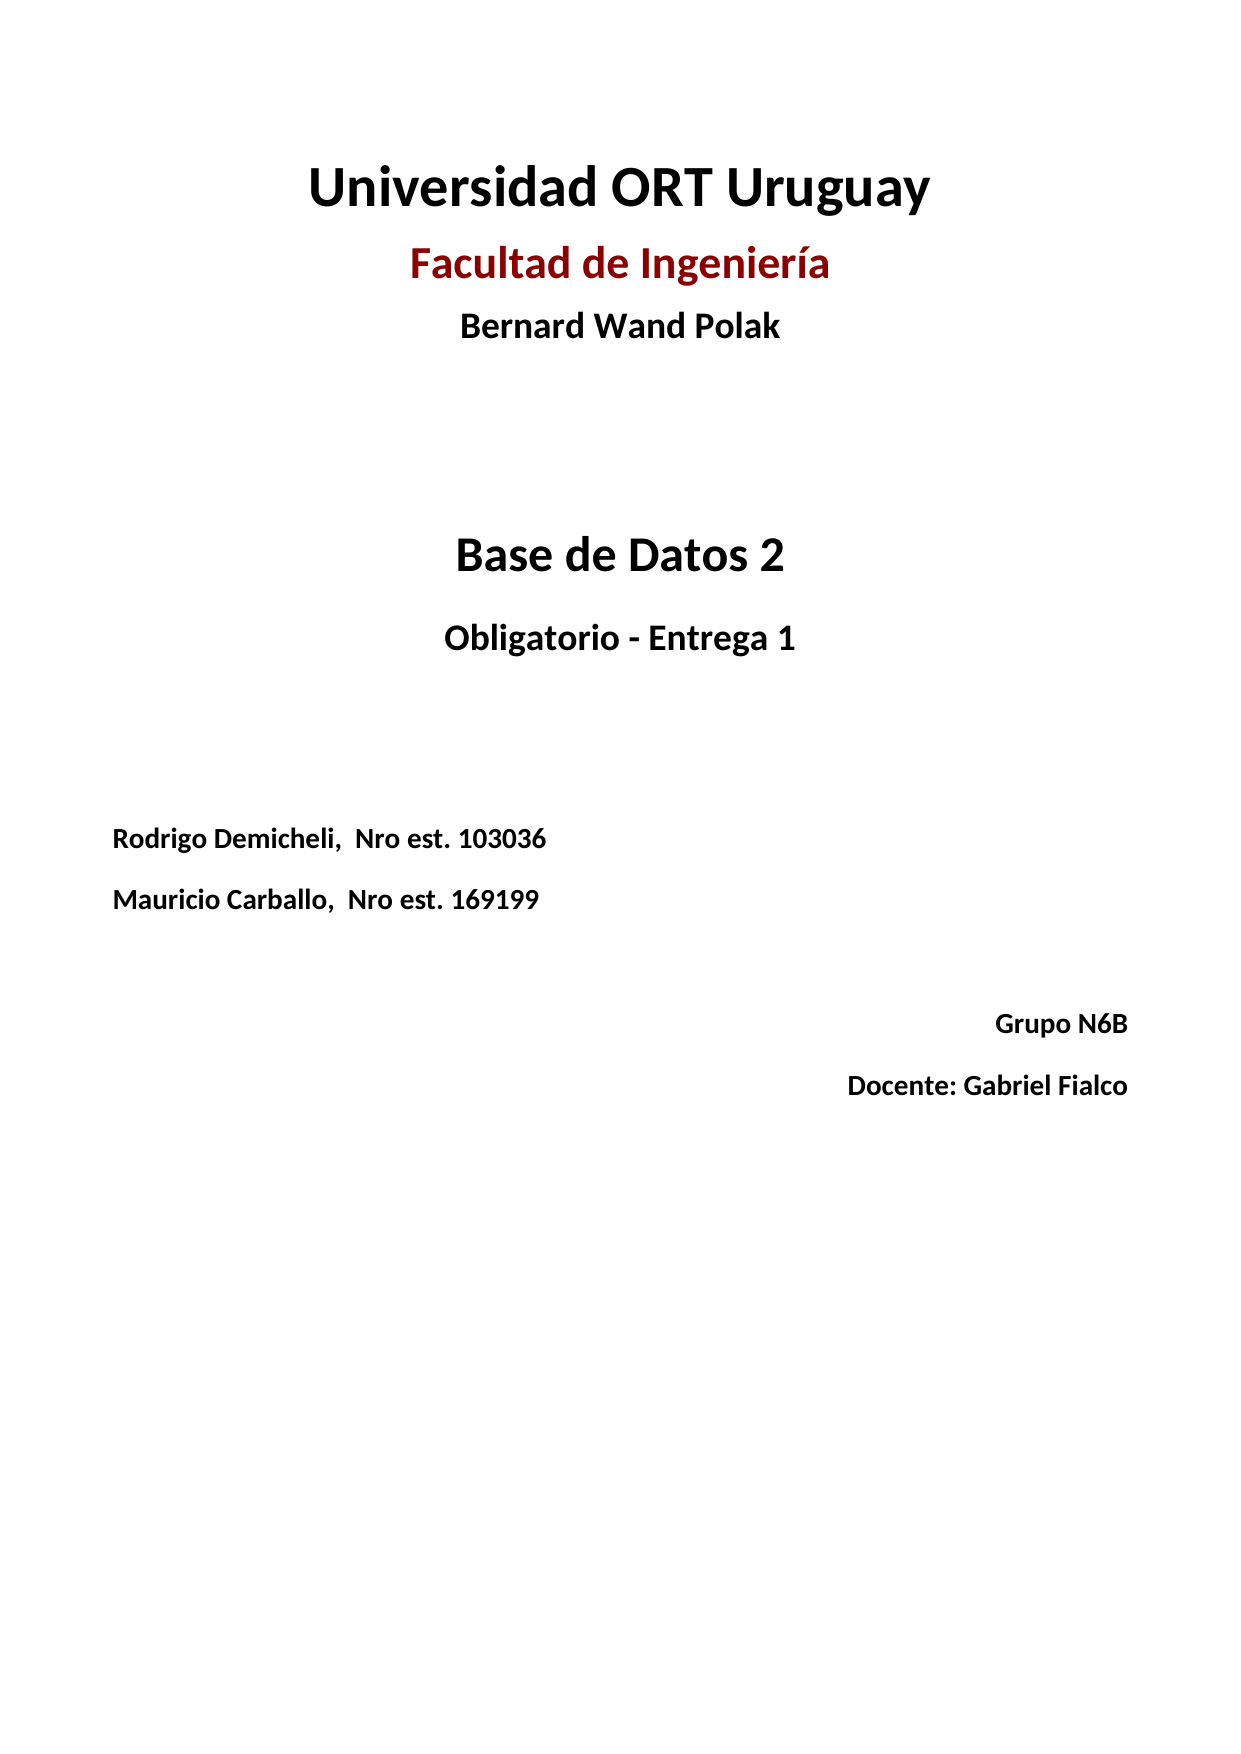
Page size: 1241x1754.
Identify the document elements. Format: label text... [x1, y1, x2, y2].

text Obligatorio - Entrega 1 [112, 613, 1128, 659]
text Mauricio Carballo, Nro est. 169199 [112, 881, 1128, 917]
text Bernard Wand Polak [112, 302, 1128, 348]
text Grupo N6B [112, 1005, 1128, 1041]
text Rodrigo Demicheli, Nro est. 103036 [112, 820, 1128, 855]
text Facultad de Ingeniería [112, 234, 1128, 290]
text Universidad ORT Uruguay [112, 150, 1128, 221]
text Docente: Gabriel Fialco [112, 1067, 1128, 1102]
text Base de Datos 2 [112, 522, 1128, 583]
